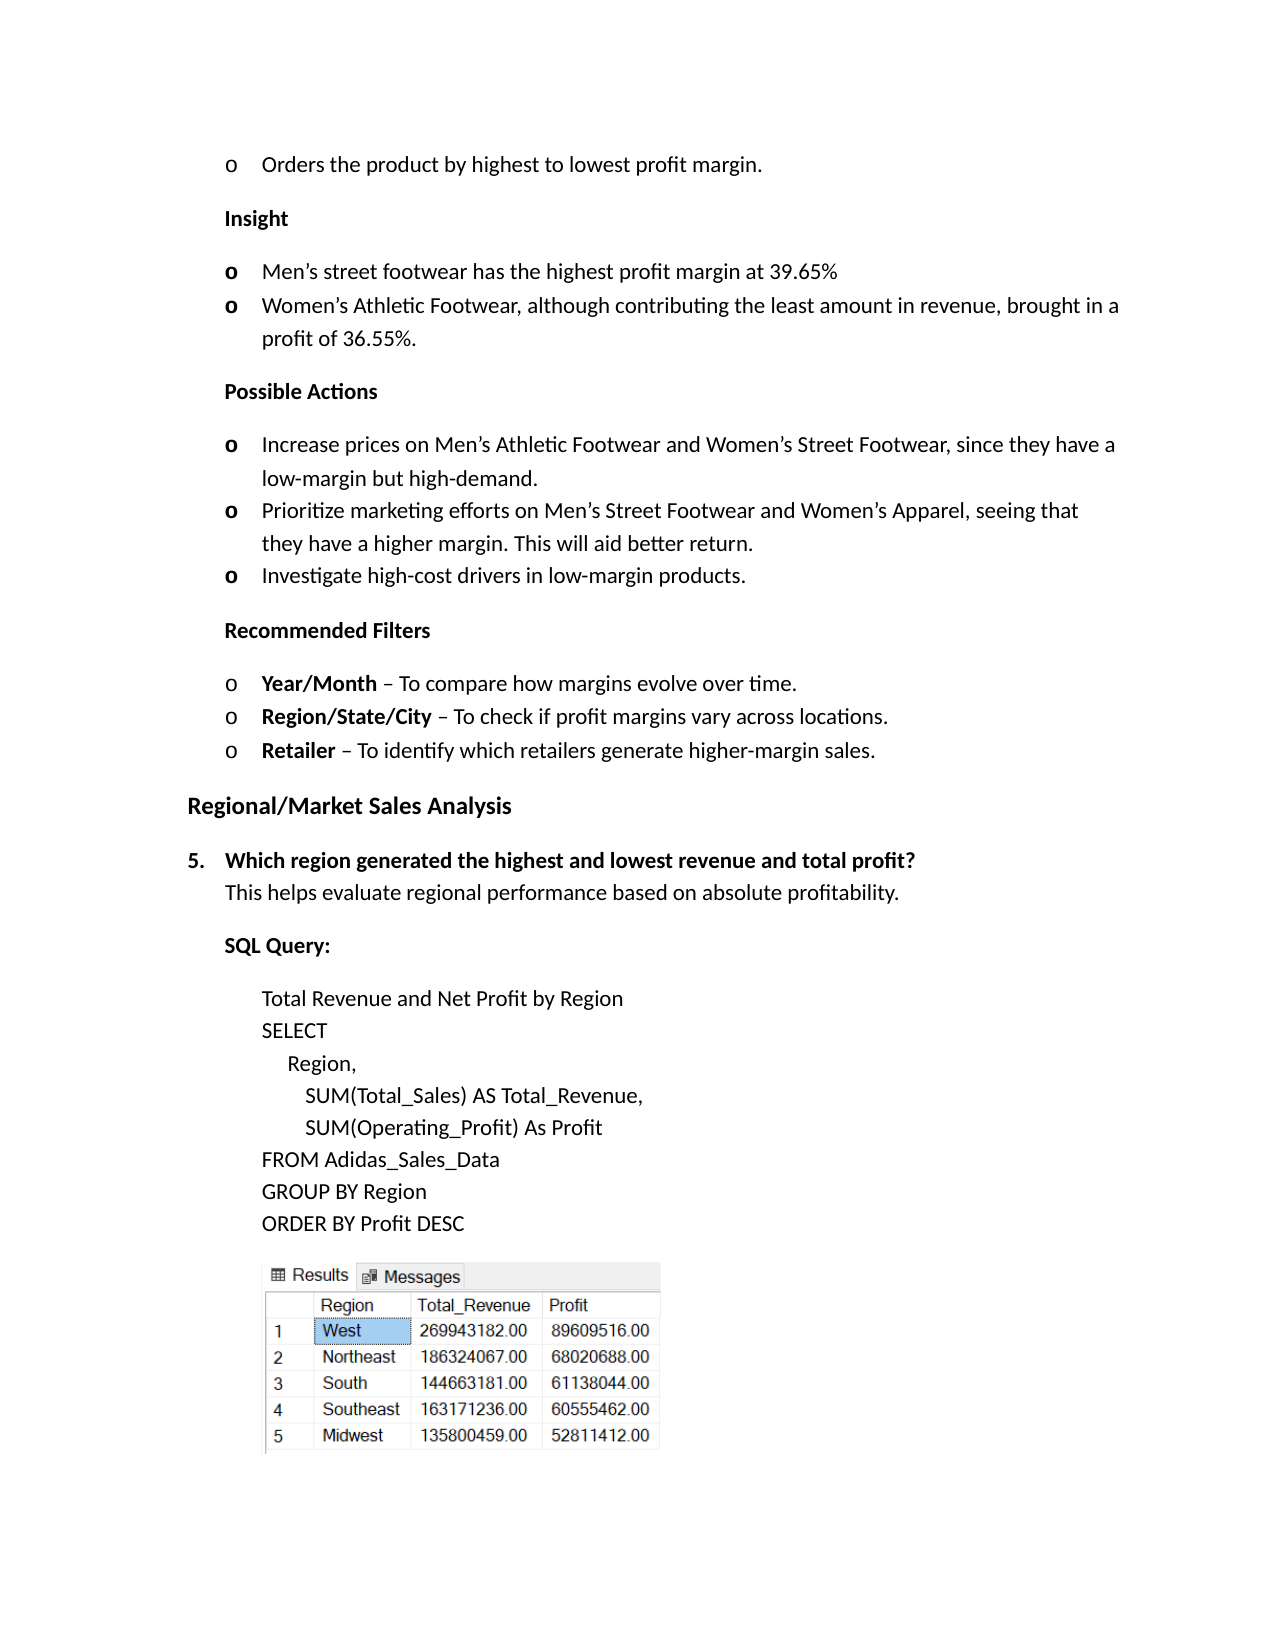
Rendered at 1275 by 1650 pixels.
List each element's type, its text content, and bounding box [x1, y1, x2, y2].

text GROUP BY Region [262, 1177, 1125, 1205]
list Orders the product by highest to lowest profit margin. [224, 150, 1125, 179]
text ORDER BY Profit DESC [262, 1209, 1125, 1238]
list Insight [224, 204, 1125, 232]
text Regional/Market Sales Analysis [187, 790, 1125, 821]
list Men’s street footwear has the highest profit margin at 39.65% [224, 257, 1125, 287]
list This helps evaluate regional performance based on absolute profitability. [225, 878, 1125, 906]
list Investigate high-cost drivers in low-margin products. [224, 561, 1125, 591]
list Prioritize marketing efforts on Men’s Street Footwear and Women’s Apparel, seeing that they have a higher margin. This will aid better return. [224, 496, 1125, 557]
list Increase prices on Men’s Athletic Footwear and Women’s Street Footwear, since they have a low-margin but high-demand. [224, 430, 1125, 492]
text SELECT [262, 1016, 1125, 1044]
text SQL Query: [224, 931, 1125, 959]
text Possible Actions [224, 377, 1125, 405]
list Retailer – To identify which retailers generate higher-margin sales. [224, 736, 1125, 765]
list Region/State/City – To check if profit margins vary across locations. [224, 702, 1125, 731]
list Which region generated the highest and lowest revenue and total profit? [187, 846, 1125, 874]
text SUM(Operating_Profit) As Profit [262, 1113, 1125, 1141]
text FROM Adidas_Sales_Data [262, 1145, 1125, 1173]
text Total Revenue and Net Profit by Region [262, 984, 1125, 1012]
text Region, [262, 1049, 1125, 1077]
picture [261, 1262, 661, 1454]
list Year/Month – To compare how margins evolve over time. [224, 669, 1125, 698]
text Recommended Filters [224, 616, 1125, 644]
text SUM(Total_Sales) AS Total_Revenue, [262, 1081, 1125, 1109]
list Women’s Athletic Footwear, although contributing the least amount in revenue, brought in a profit of 36.55%. [224, 291, 1125, 352]
